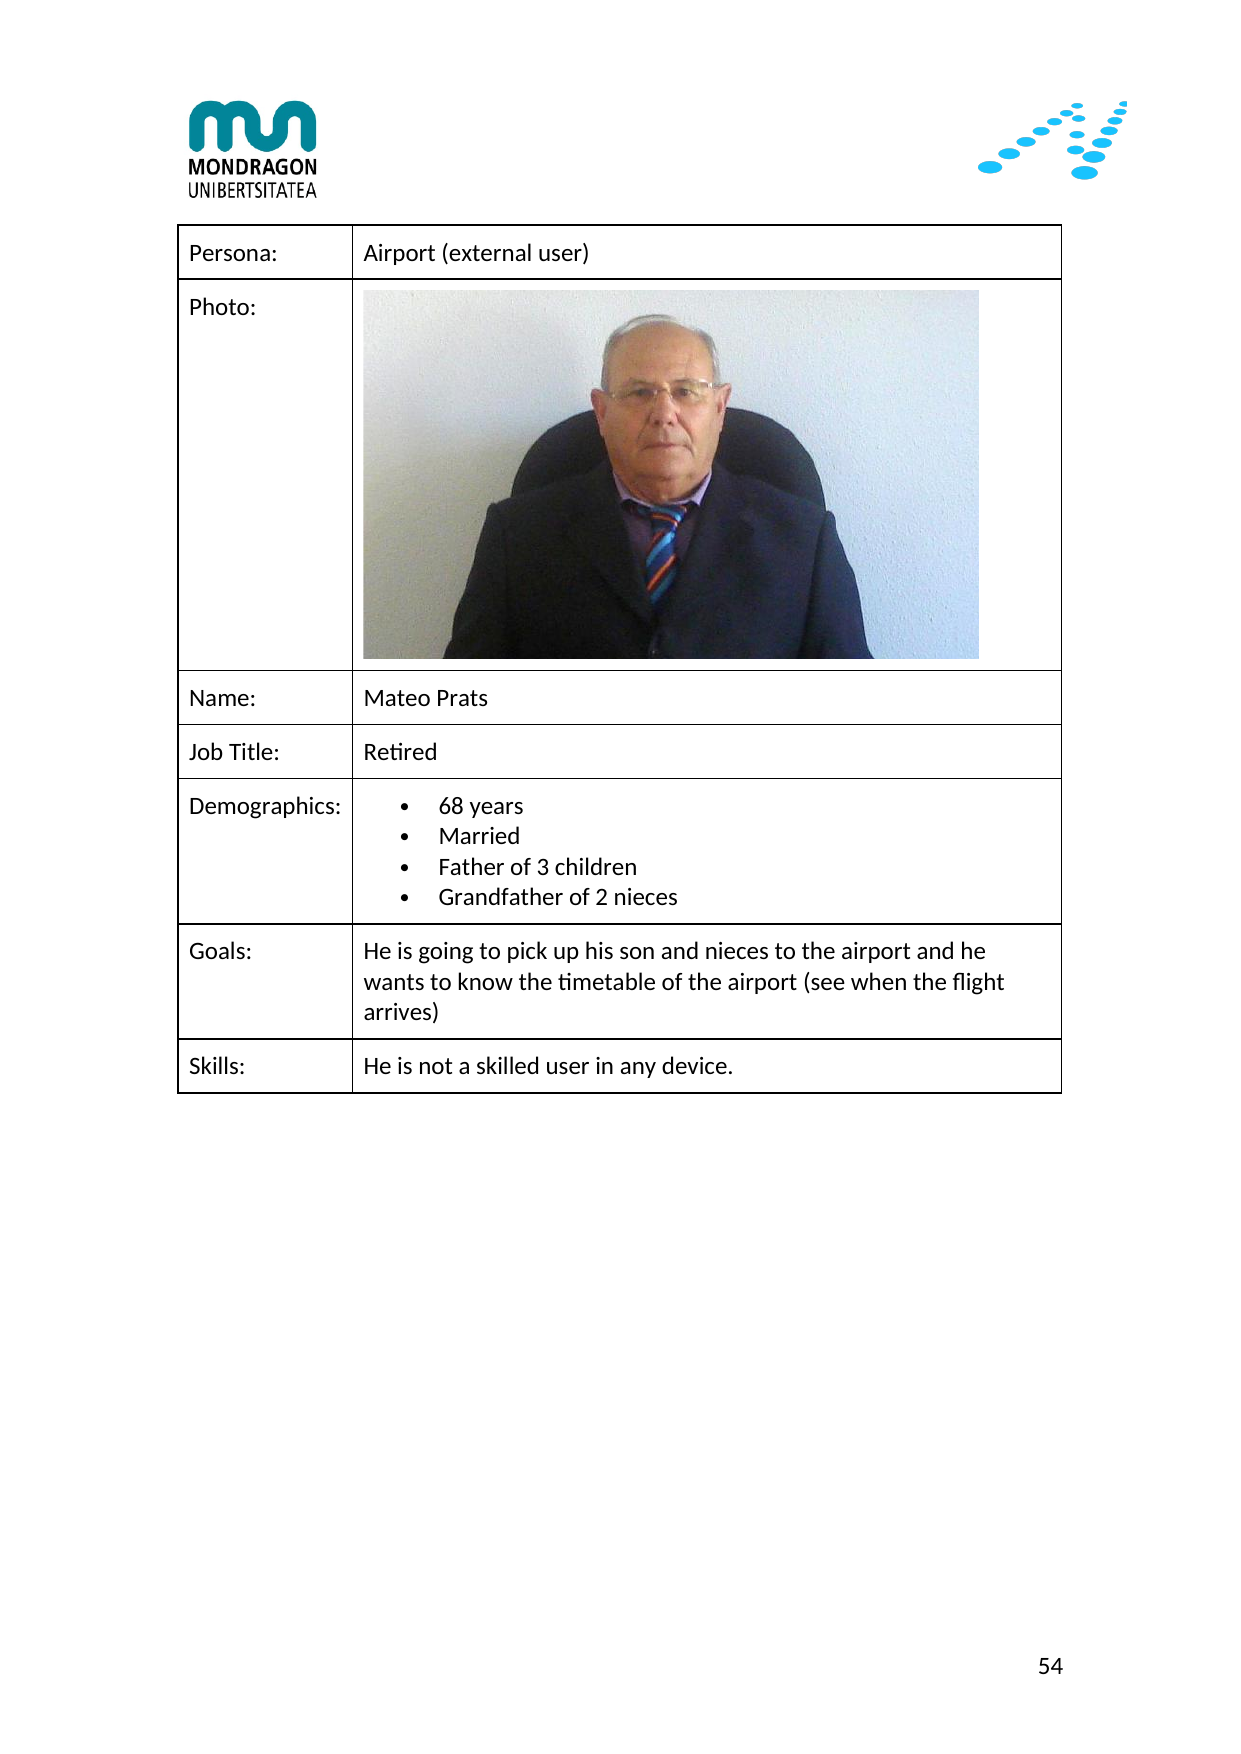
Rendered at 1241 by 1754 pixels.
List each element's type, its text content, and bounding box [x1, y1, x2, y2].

table_cell 68 years Married Father of 3 children Grandfather of 2 nieces [353, 779, 1061, 923]
table_cell Retired [353, 725, 1061, 777]
table_cell Name: [179, 671, 352, 723]
picture [177, 73, 328, 224]
table_cell Skills: [179, 1040, 352, 1092]
table_cell Goals: [179, 925, 352, 1038]
table_cell He is not a skilled user in any device. [353, 1040, 1061, 1092]
table_cell Photo: [179, 280, 352, 669]
picture [976, 94, 1127, 183]
table_cell Demographics: [179, 779, 352, 923]
picture [363, 290, 979, 659]
table_header Persona: [179, 226, 352, 278]
table_cell Mateo Prats [353, 671, 1061, 723]
table_header Airport (external user) [353, 226, 1061, 278]
table_cell [353, 280, 1061, 669]
table_cell Job Title: [179, 725, 352, 777]
table_cell He is going to pick up his son and nieces to the airport and he wants to know the timetable of the airport (see when the flight arrives) [353, 925, 1061, 1038]
